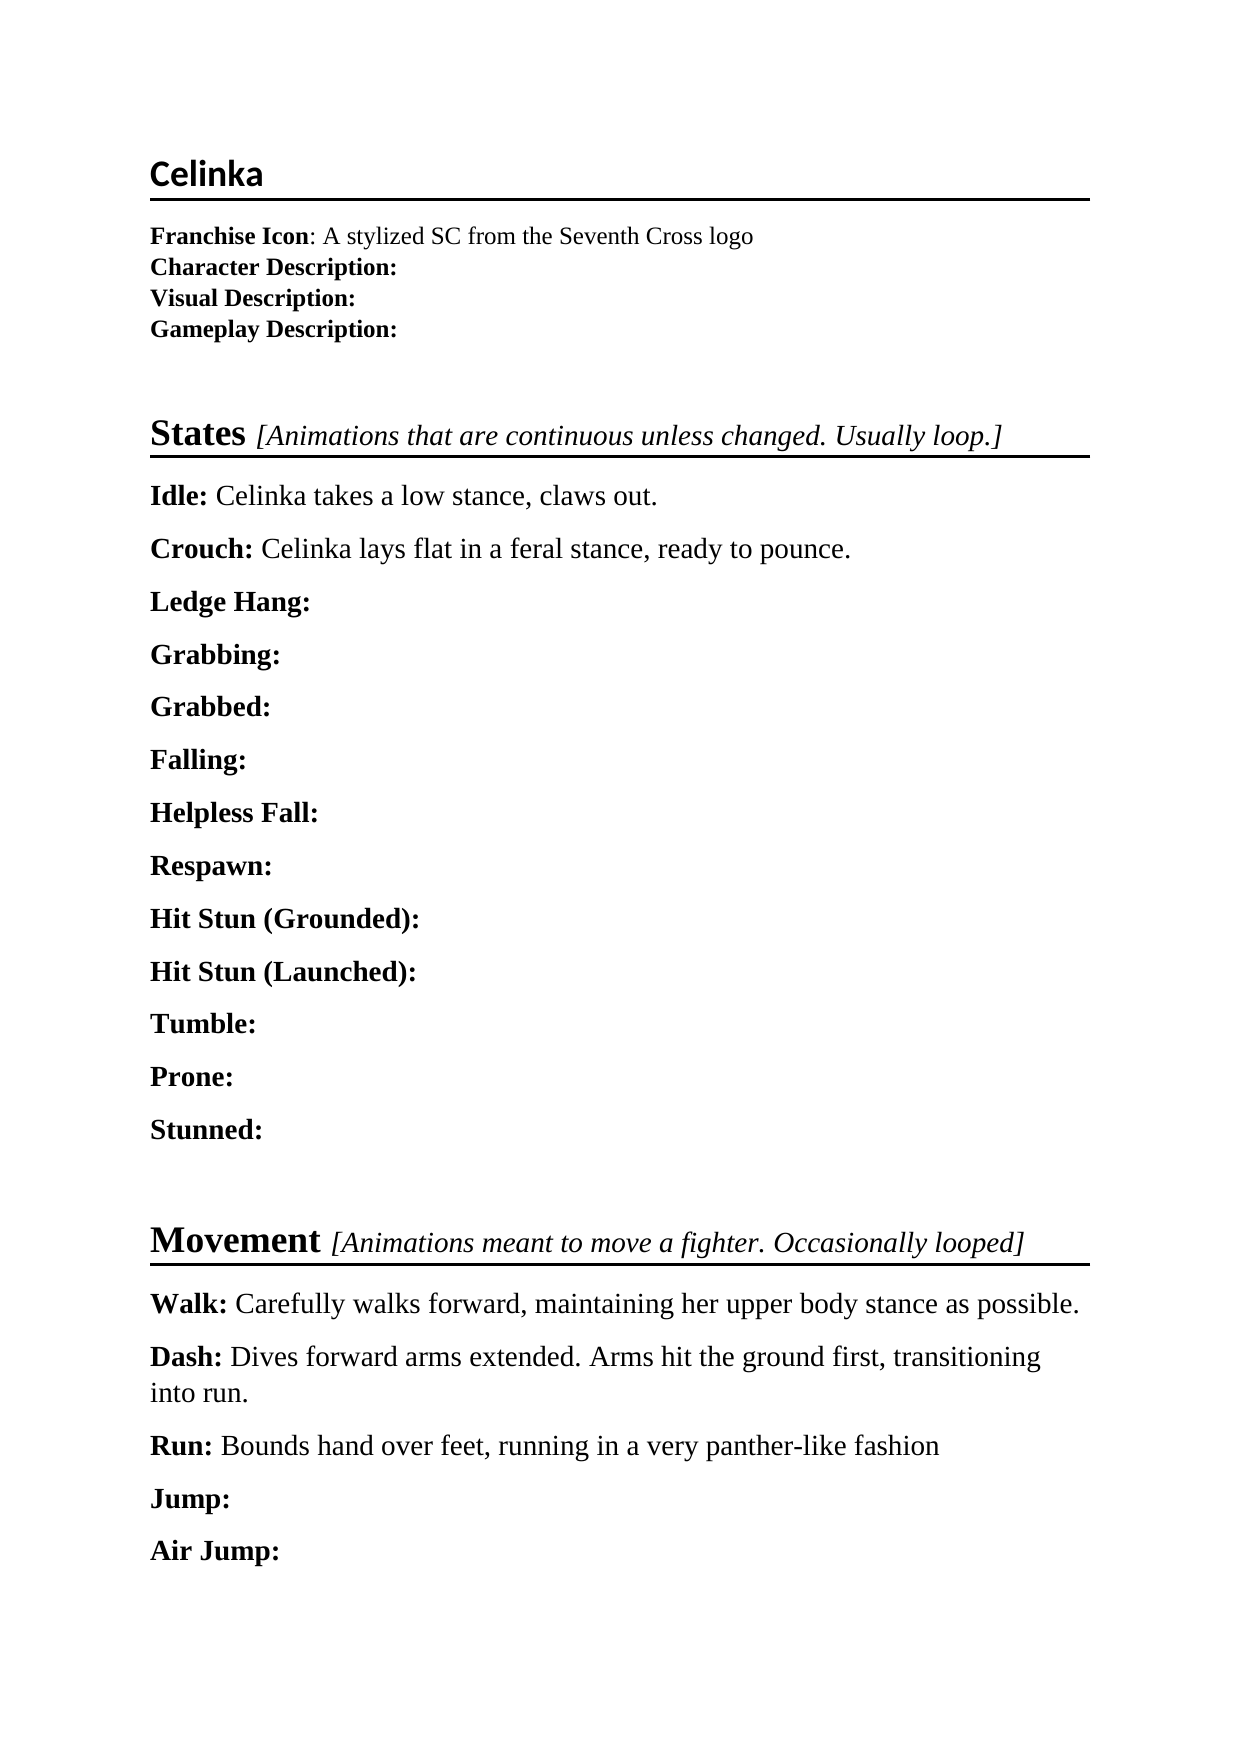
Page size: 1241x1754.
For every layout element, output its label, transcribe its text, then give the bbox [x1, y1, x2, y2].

text Dash: Dives forward arms extended. Arms hit the ground first, transitioning into run. [150, 1339, 1090, 1409]
text Ledge Hang: [150, 584, 1090, 617]
text Helpless Fall: [150, 795, 1090, 829]
text Jump: [150, 1481, 1090, 1514]
text Franchise Icon: A stylized SC from the Seventh Cross logo Character Description: Visual Description: Gameplay Description: [150, 221, 1090, 343]
text Idle: Celinka takes a low stance, claws out. [150, 478, 1090, 512]
text Falling: [150, 742, 1090, 776]
text States [Animations that are continuous unless changed. Usually loop.] [150, 410, 1090, 455]
text Grabbing: [150, 637, 1090, 670]
text Respawn: [150, 848, 1090, 882]
text Hit Stun (Grounded): [150, 901, 1090, 934]
text Crouch: Celinka lays flat in a feral stance, ready to pounce. [150, 531, 1090, 565]
text Hit Stun (Launched): [150, 954, 1090, 987]
text Grabbed: [150, 689, 1090, 723]
text Tumble: [150, 1006, 1090, 1040]
text Movement [Animations meant to move a fighter. Occasionally looped] [150, 1218, 1090, 1263]
text Celinka [150, 150, 1090, 198]
text Air Jump: [150, 1533, 1090, 1567]
text Run: Bounds hand over feet, running in a very panther-like fashion [150, 1428, 1090, 1461]
text Stunned: [150, 1112, 1090, 1146]
text Walk: Carefully walks forward, maintaining her upper body stance as possible. [150, 1286, 1090, 1320]
text Prone: [150, 1059, 1090, 1093]
